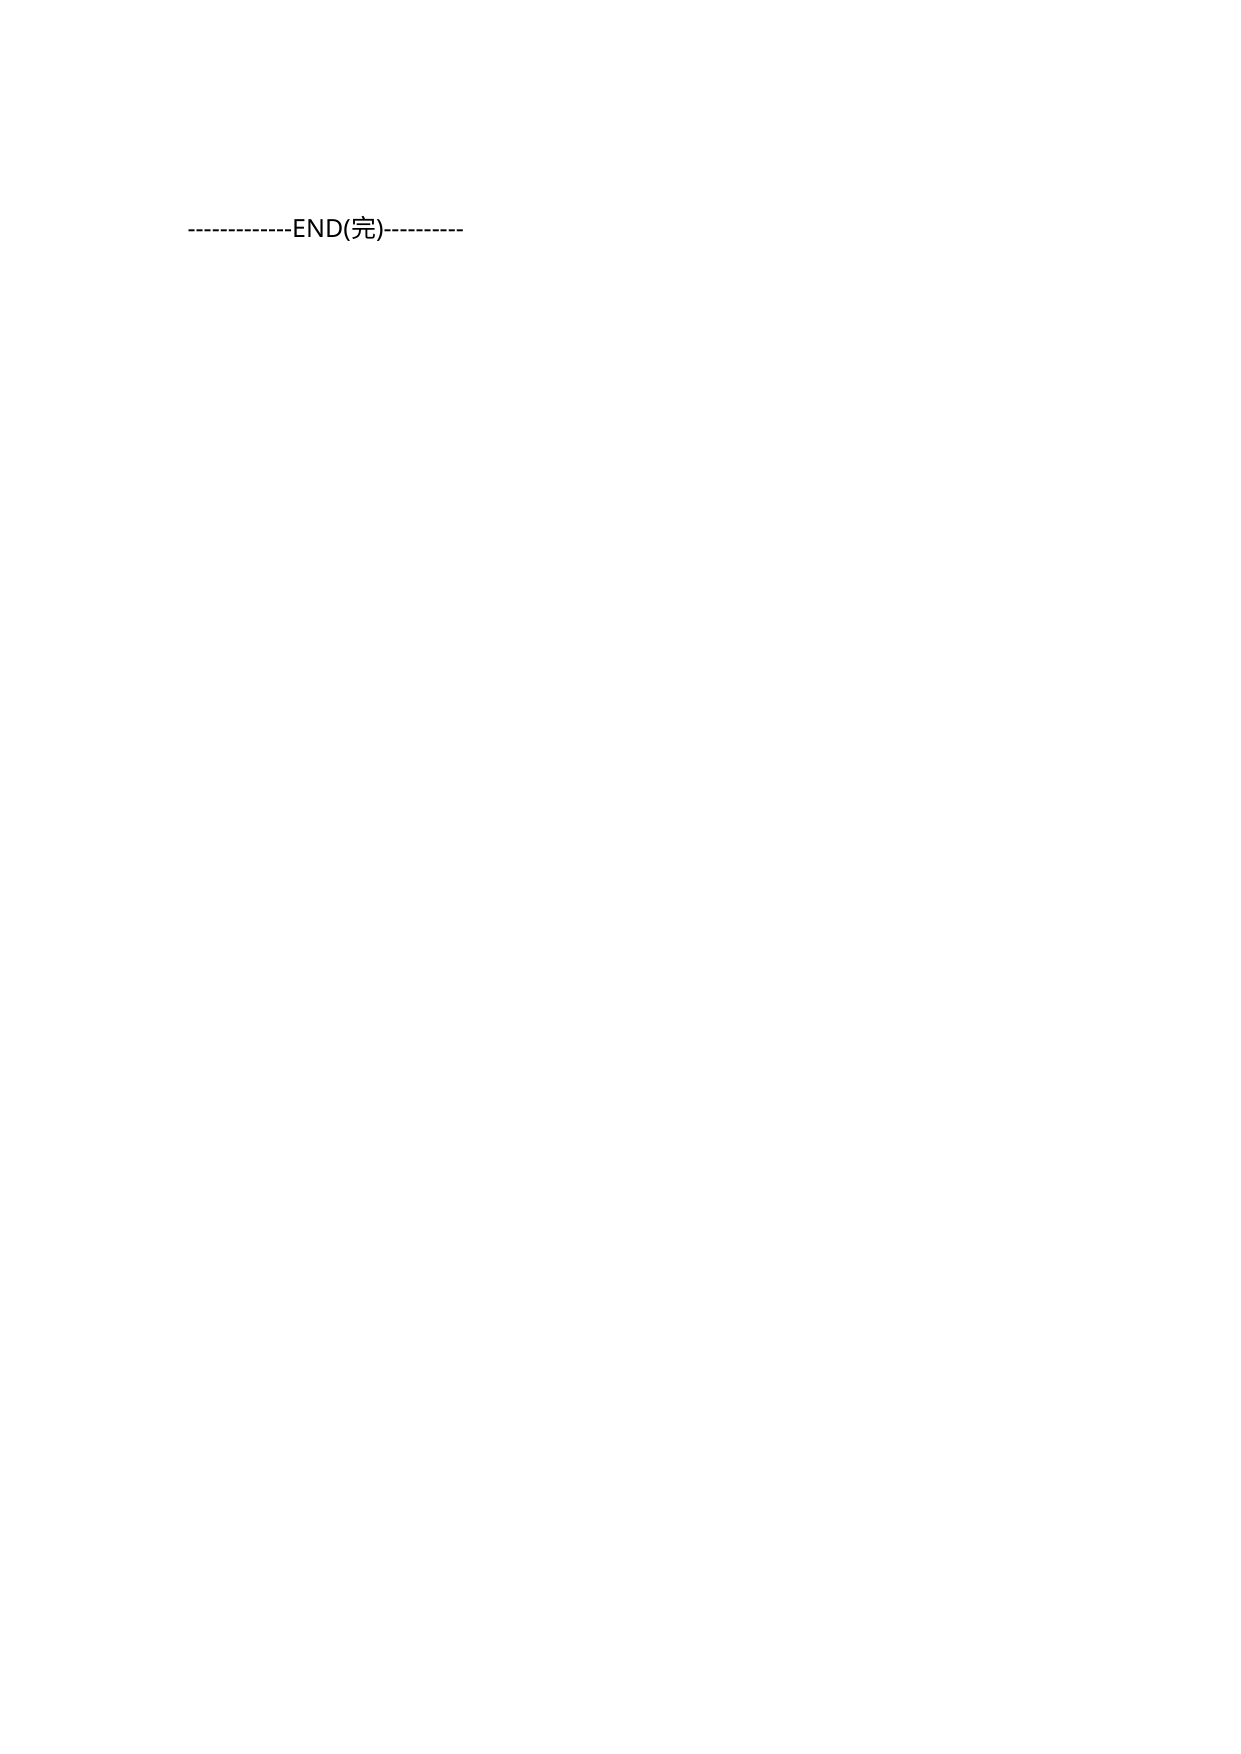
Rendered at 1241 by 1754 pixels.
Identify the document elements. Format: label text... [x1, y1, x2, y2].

text -------------END(完)---------- [187, 194, 1053, 259]
